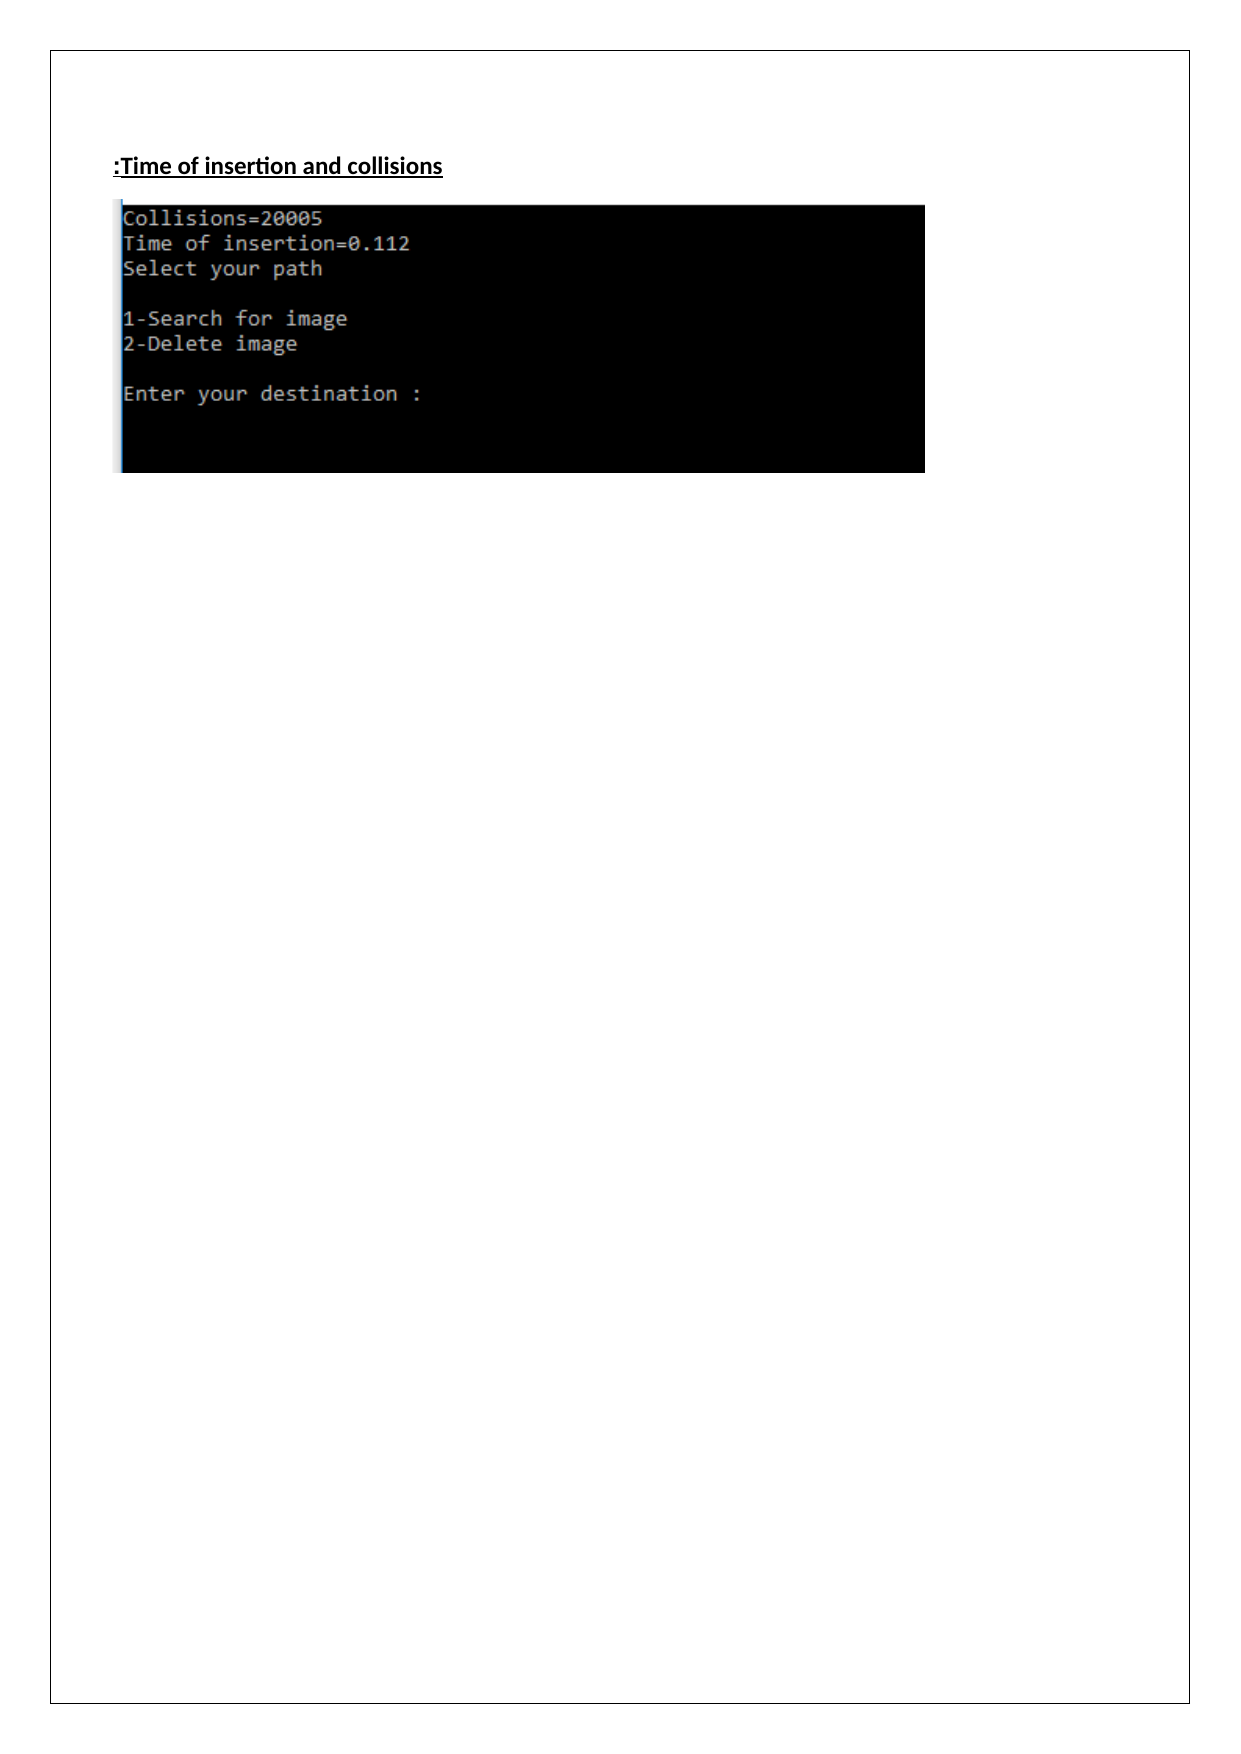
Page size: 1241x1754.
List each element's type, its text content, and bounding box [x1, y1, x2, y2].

picture [112, 199, 925, 473]
text Time of insertion and collisions: [112, 150, 1128, 181]
